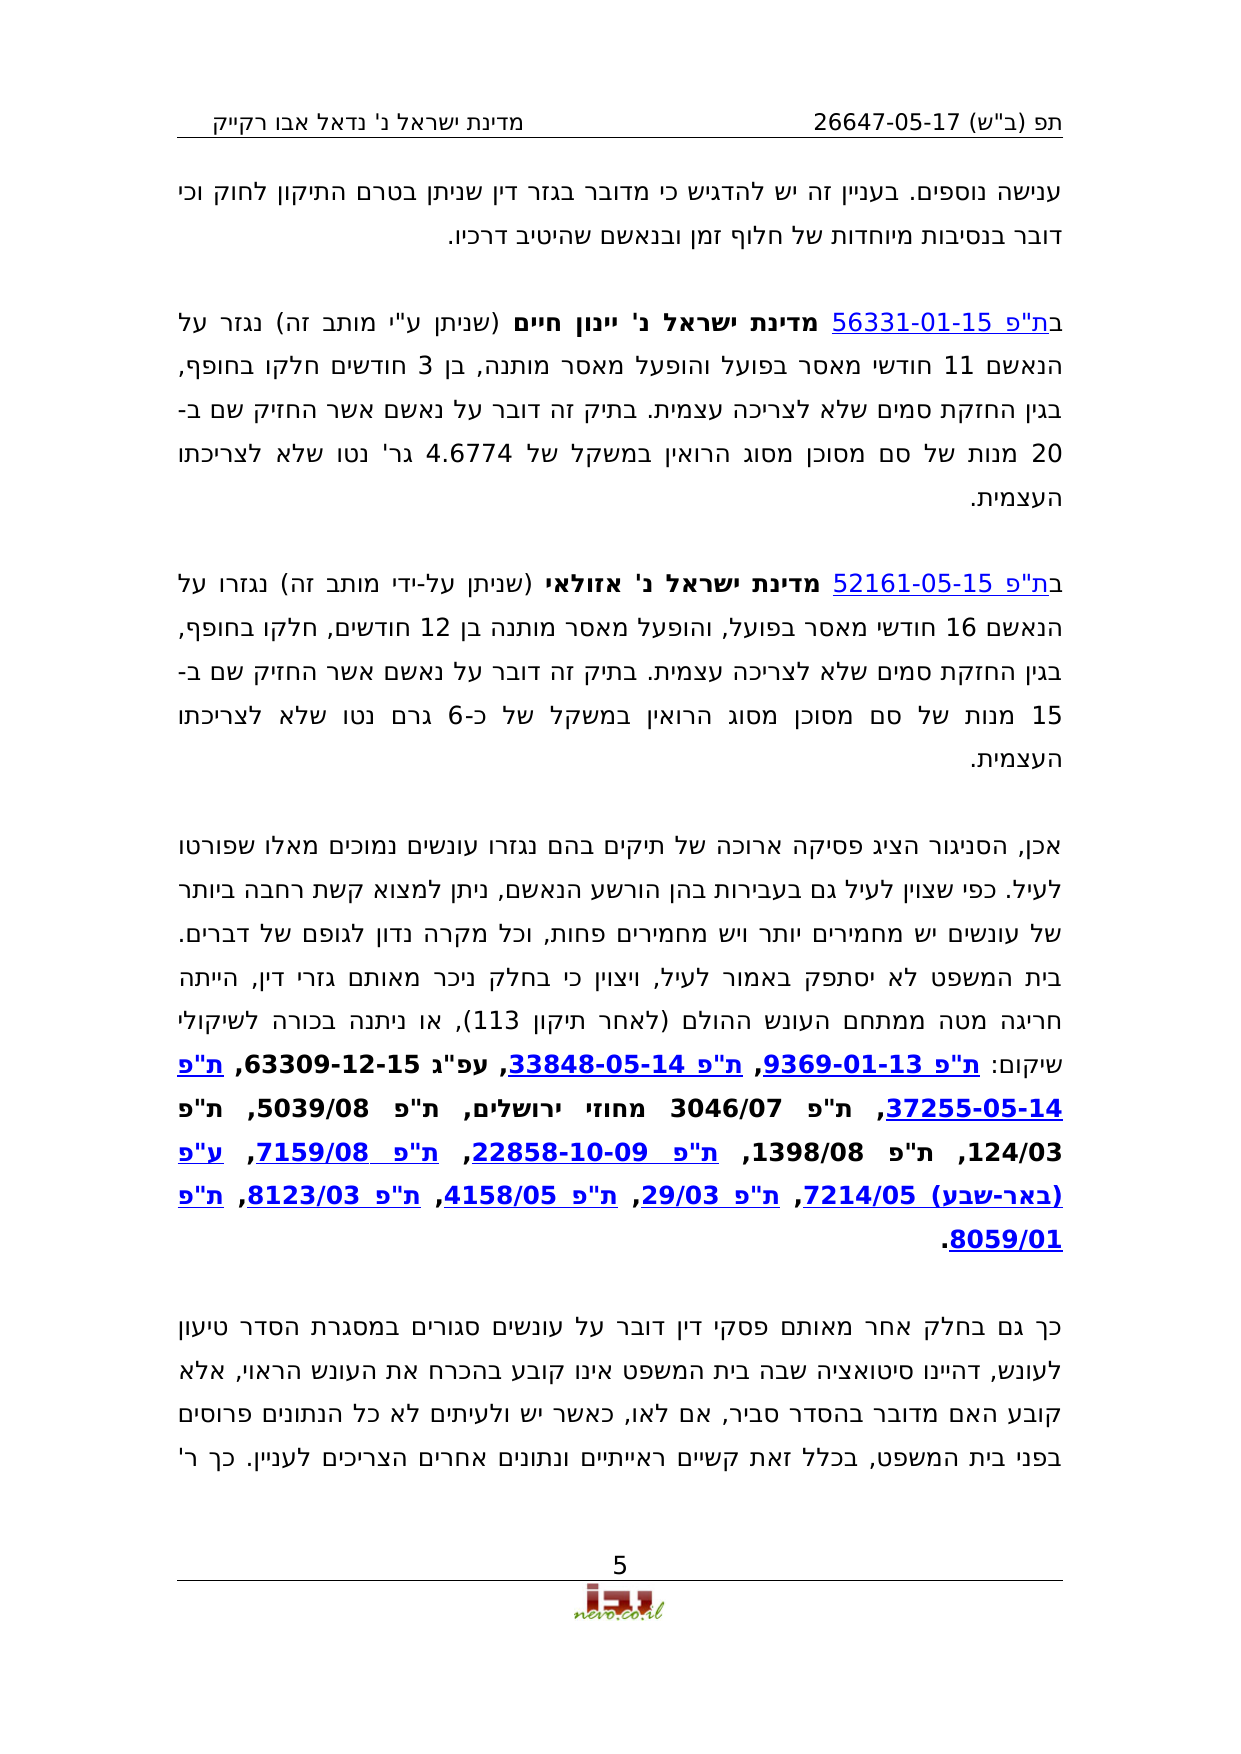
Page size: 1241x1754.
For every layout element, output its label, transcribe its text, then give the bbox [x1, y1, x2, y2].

text בת"פ 52161-05-15 מדינת ישראל נ' אזולאי (שניתן על-ידי מותב זה) נגזרו על הנאשם 16 חודשי מאסר בפועל, והופעל מאסר מותנה בן 12 חודשים, חלקו בחופף, בגין החזקת סמים שלא לצריכה עצמית. בתיק זה דובר על נאשם אשר החזיק שם ב-15 מנות של סם מסוכן מסוג הרואין במשקל של כ-6 גרם נטו שלא לצריכתו העצמית. [177, 570, 1063, 774]
text אכן, הסניגור הציג פסיקה ארוכה של תיקים בהם נגזרו עונשים נמוכים מאלו שפורטו לעיל. כפי שצוין לעיל גם בעבירות בהן הורשע הנאשם, ניתן למצוא קשת רחבה ביותר של עונשים יש מחמירים יותר ויש מחמירים פחות, וכל מקרה נדון לגופם של דברים. בית המשפט לא יסתפק באמור לעיל, ויצוין כי בחלק ניכר מאותם גזרי דין, הייתה חריגה מטה ממתחם העונש ההולם (לאחר תיקון 113), או ניתנה בכורה לשיקולי שיקום: ת"פ 9369-01-13, ת"פ 33848-05-14, עפ"ג 63309-12-15, ת"פ 37255-05-14, ת"פ 3046/07 מחוזי ירושלים, ת"פ 5039/08, ת"פ 124/03, ת"פ 1398/08, ת"פ 22858-10-09, ת"פ 7159/08, ע"פ (באר-שבע) 7214/05, ת"פ 29/03, ת"פ 4158/05, ת"פ 8123/03, ת"פ 8059/01. [177, 832, 1063, 1254]
picture [574, 1583, 666, 1621]
text בת"פ 56331-01-15 מדינת ישראל נ' יינון חיים (שניתן ע"י מותב זה) נגזר על הנאשם 11 חודשי מאסר בפועל והופעל מאסר מותנה, בן 3 חודשים חלקו בחופף, בגין החזקת סמים שלא לצריכה עצמית. בתיק זה דובר על נאשם אשר החזיק שם ב-20 מנות של סם מסוכן מסוג הרואין במשקל של 4.6774 גר' נטו שלא לצריכתו העצמית. [177, 308, 1063, 512]
